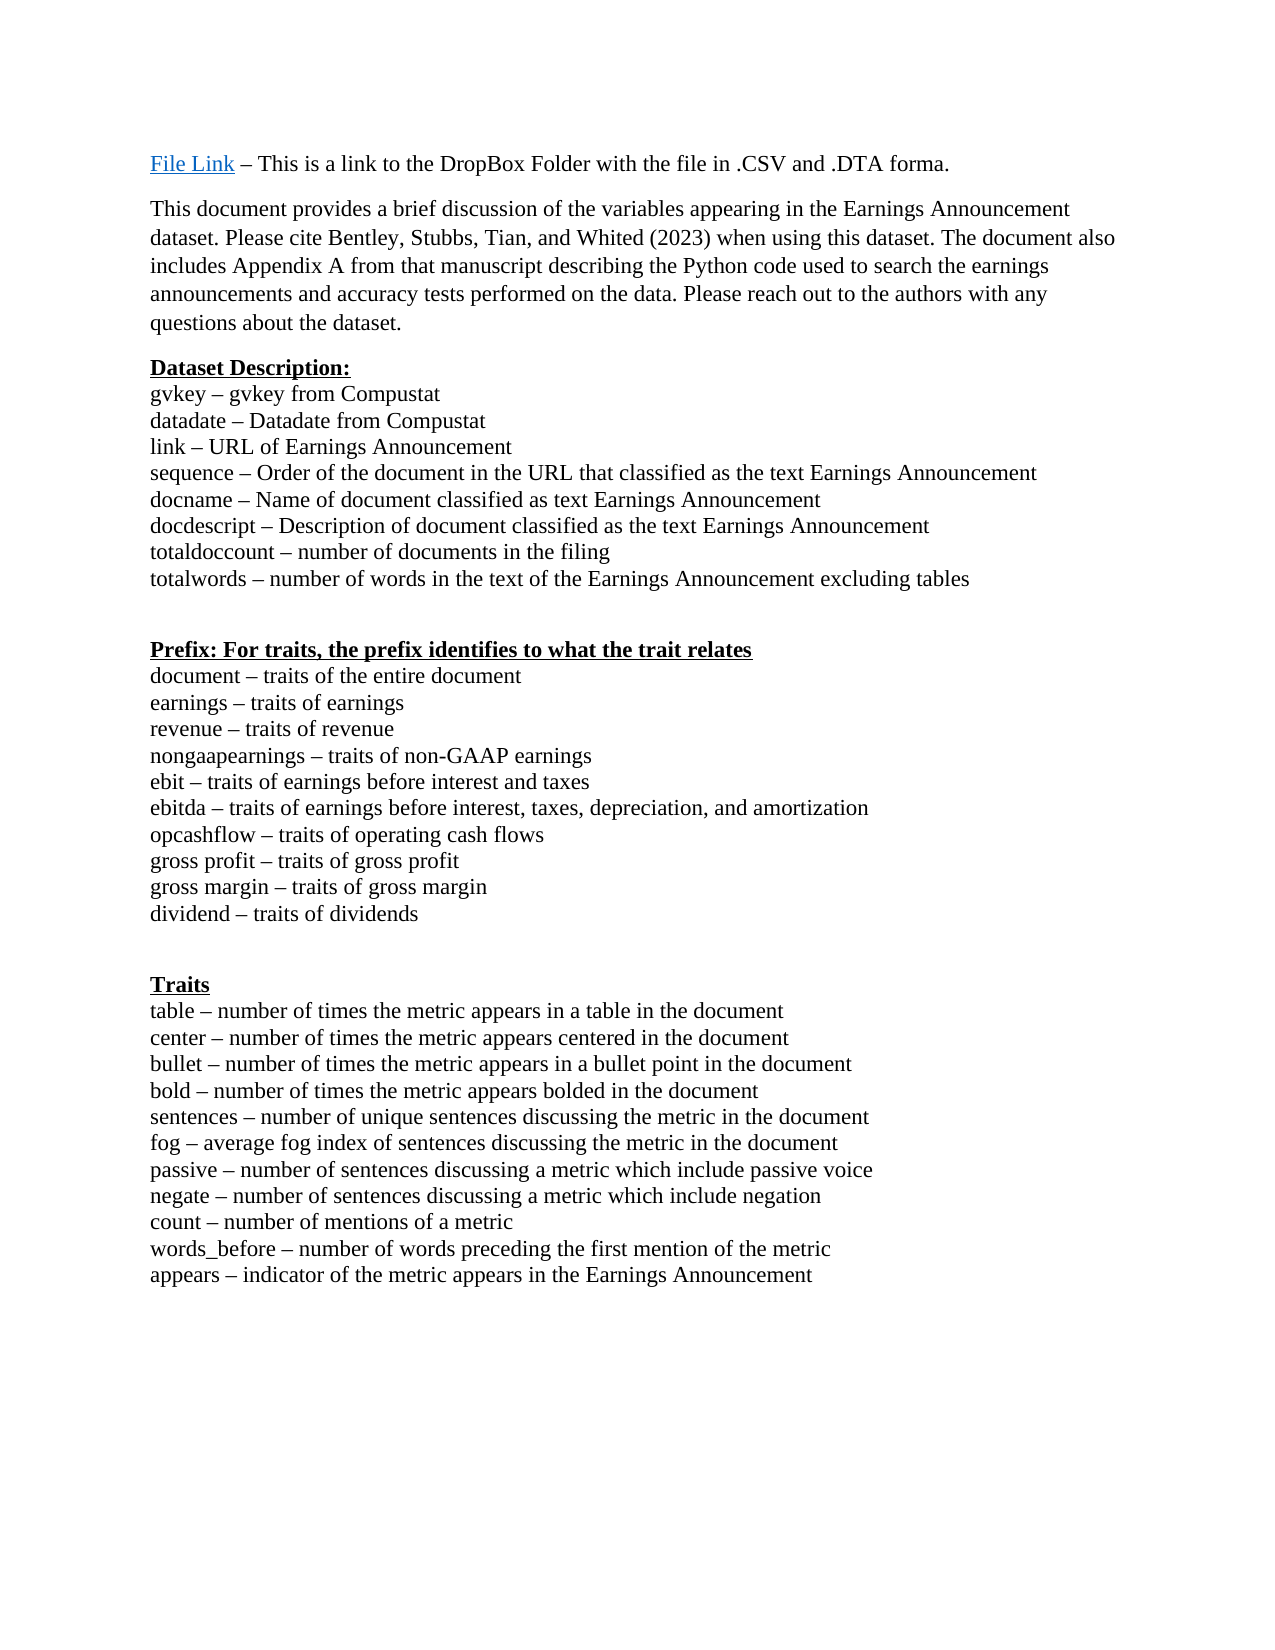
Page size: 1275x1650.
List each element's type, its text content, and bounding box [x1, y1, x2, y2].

text sentences – number of unique sentences discussing the metric in the document [150, 1103, 1125, 1129]
text negate – number of sentences discussing a metric which include negation [150, 1182, 1125, 1208]
text fog – average fog index of sentences discussing the metric in the document [150, 1129, 1125, 1156]
text opcashflow – traits of operating cash flows [150, 821, 1125, 847]
text document – traits of the entire document [150, 663, 1125, 689]
text docdescript – Description of document classified as the text Earnings Announcement [150, 512, 1125, 538]
text Dataset Description: [150, 354, 1125, 380]
text docname – Name of document classified as text Earnings Announcement [150, 486, 1125, 512]
text Traits [150, 971, 1125, 998]
text words_before – number of words preceding the first mention of the metric [150, 1235, 1125, 1261]
text bullet – number of times the metric appears in a bullet point in the document [150, 1050, 1125, 1077]
text center – number of times the metric appears centered in the document [150, 1024, 1125, 1050]
text File Link – This is a link to the DropBox Folder with the file in .CSV and .DTA forma. [150, 150, 1125, 176]
text gross margin – traits of gross margin [150, 873, 1125, 900]
text Prefix: For traits, the prefix identifies to what the trait relates [150, 636, 1125, 663]
text revenue – traits of revenue [150, 715, 1125, 742]
text count – number of mentions of a metric [150, 1208, 1125, 1235]
text dividend – traits of dividends [150, 900, 1125, 926]
text passive – number of sentences discussing a metric which include passive voice [150, 1156, 1125, 1182]
text gvkey – gvkey from Compustat [150, 380, 1125, 407]
text gross profit – traits of gross profit [150, 847, 1125, 873]
text earnings – traits of earnings [150, 689, 1125, 715]
text bold – number of times the metric appears bolded in the document [150, 1077, 1125, 1103]
text totalwords – number of words in the text of the Earnings Announcement excluding tables [150, 565, 1125, 591]
text link – URL of Earnings Announcement [150, 433, 1125, 459]
text table – number of times the metric appears in a table in the document [150, 998, 1125, 1024]
text ebitda – traits of earnings before interest, taxes, depreciation, and amortization [150, 794, 1125, 821]
text appears – indicator of the metric appears in the Earnings Announcement [150, 1261, 1125, 1287]
text sequence – Order of the document in the URL that classified as the text Earnings Announcement [150, 459, 1125, 486]
text totaldoccount – number of documents in the filing [150, 538, 1125, 565]
text This document provides a brief discussion of the variables appearing in the Earnings Announcement dataset. Please cite Bentley, Stubbs, Tian, and Whited (2023) when using this dataset. The document also includes Appendix A from that manuscript describing the Python code used to search the earnings announcements and accuracy tests performed on the data. Please reach out to the authors with any questions about the dataset. [150, 195, 1125, 335]
text nongaapearnings – traits of non-GAAP earnings [150, 742, 1125, 768]
text datadate – Datadate from Compustat [150, 407, 1125, 433]
text ebit – traits of earnings before interest and taxes [150, 768, 1125, 794]
